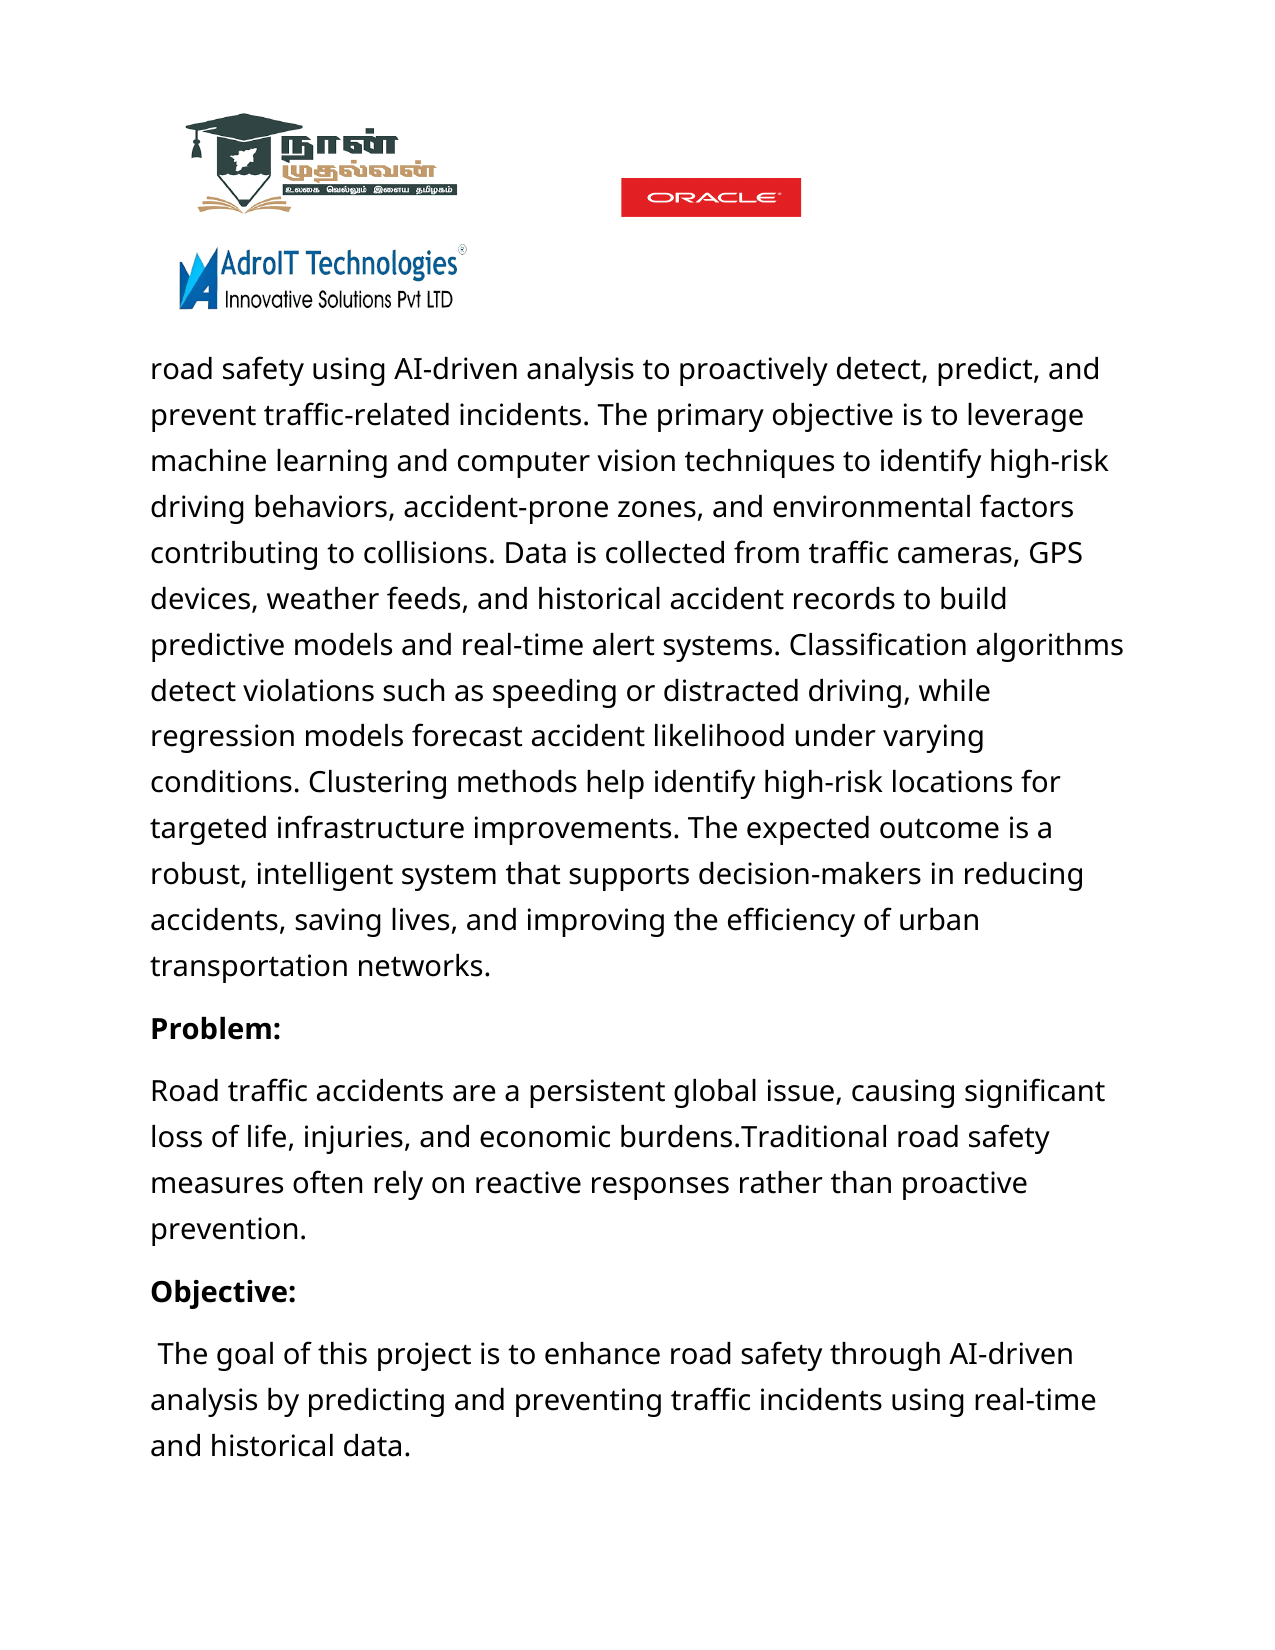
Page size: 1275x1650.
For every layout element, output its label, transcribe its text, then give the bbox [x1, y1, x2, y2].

text The goal of this project is to enhance road safety through AI-driven analysis by predicting and preventing traffic incidents using real-time and historical data. [150, 1334, 1125, 1465]
text Objective: [150, 1271, 1125, 1311]
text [150, 348, 1125, 985]
text Road traffic accidents are a persistent global issue, causing significant loss of life, injuries, and economic burdens.Traditional road safety measures often rely on reactive responses rather than proactive prevention. [150, 1071, 1125, 1248]
text Problem: [150, 1008, 1125, 1048]
